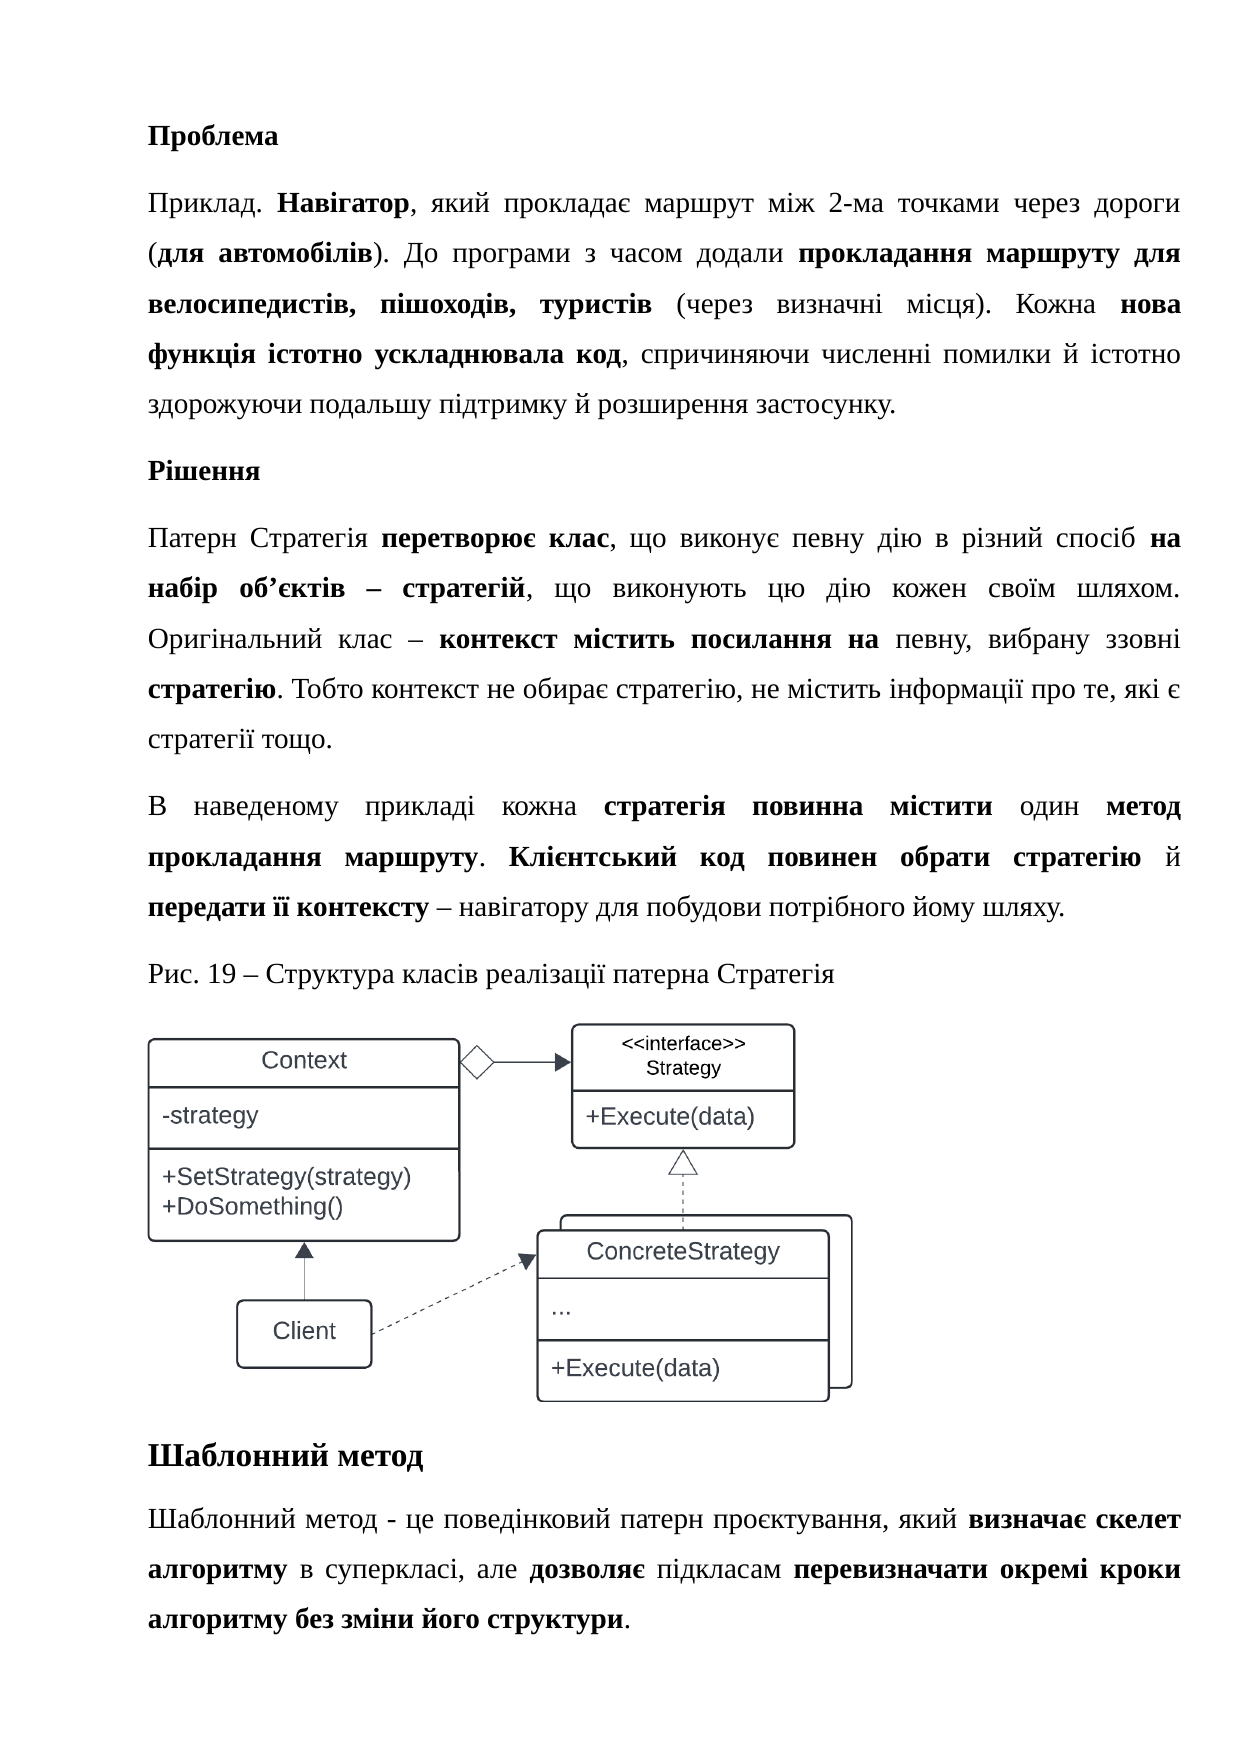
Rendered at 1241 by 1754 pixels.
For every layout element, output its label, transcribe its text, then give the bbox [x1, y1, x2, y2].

text Рішення [148, 453, 1181, 487]
text Приклад. Навігатор, який прокладає маршрут між 2-ма точками через дороги (для автомобілів). До програми з часом додали прокладання маршруту для велосипедистів, пішоходів, туристів (через визначні місця). Кожна нова функція істотно ускладнювала код, спричиняючи численні помилки й істотно здорожуючи подальшу підтримку й розширення застосунку. [148, 185, 1181, 420]
text В наведеному прикладі кожна стратегія повинна містити один метод прокладання маршруту. Клієнтський код повинен обрати стратегію й передати її контексту – навігатору для побудови потрібного йому шляху. [148, 788, 1181, 923]
text Патерн Стратегія перетворює клас, що виконує певну дію в різний спосіб на набір об’єктів – стратегій, що виконують цю дію кожен своїм шляхом. Оригінальний клас – контекст містить посилання на певну, вибрану ззовні стратегію. Тобто контекст не обирає стратегію, не містить інформації про те, які є стратегії тощо. [148, 520, 1181, 755]
picture [147, 1023, 853, 1402]
text Шаблонний метод - це поведінковий патерн проєктування, який визначає скелет алгоритму в суперкласі, але дозволяє підкласам перевизначати окремі кроки алгоритму без зміни його структури. [148, 1501, 1181, 1635]
text Рис. 19 – Структура класів реалізації патерна Стратегія [148, 956, 1181, 990]
subtitle Шаблонний метод [148, 1435, 1181, 1473]
text Проблема [148, 118, 1181, 152]
